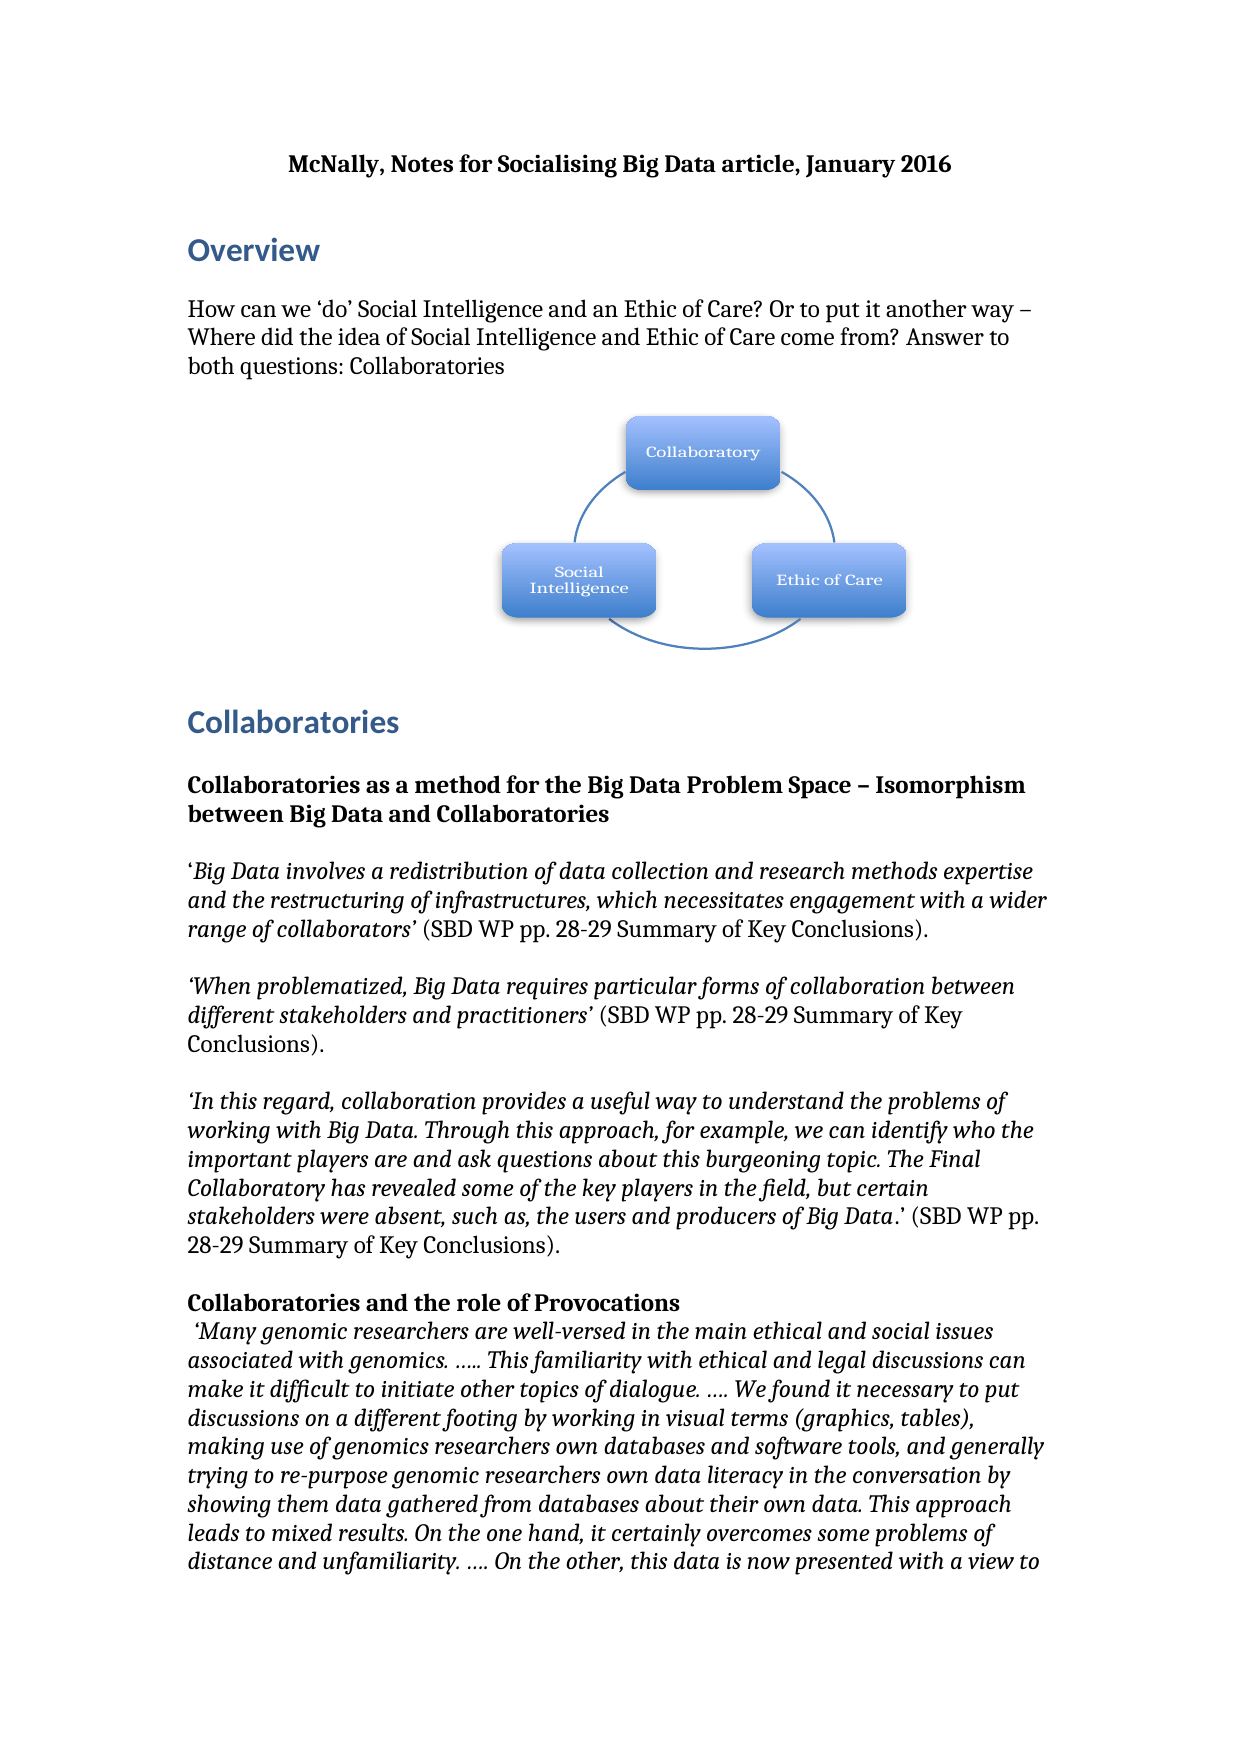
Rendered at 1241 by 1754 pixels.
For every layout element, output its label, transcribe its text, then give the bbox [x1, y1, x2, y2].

text ‘In this regard, collaboration provides a useful way to understand the problems of working with Big Data. Through this approach, for example, we can identify who the important players are and ask questions about this burgeoning topic. The Final Collaboratory has revealed some of the key players in the field, but certain stakeholders were absent, such as, the users and producers of Big Data.’ (SBD WP pp. 28-29 Summary of Key Conclusions). [187, 1087, 1053, 1260]
text ‘When problematized, Big Data requires particular forms of collaboration between different stakeholders and practitioners’ (SBD WP pp. 28-29 Summary of Key Conclusions). [187, 972, 1053, 1058]
subtitle Overview [187, 229, 1053, 269]
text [187, 1317, 1053, 1576]
text Collaboratories as a method for the Big Data Problem Space – Isomorphism between Big Data and Collaboratories [187, 771, 1053, 828]
text McNally, Notes for Socialising Big Data article, January 2016 [187, 150, 1053, 179]
text How can we ‘do’ Social Intelligence and an Ethic of Care? Or to put it another way – Where did the idea of Social Intelligence and Ethic of Care come from? Answer to both questions: Collaboratories [187, 294, 1053, 381]
subtitle Collaboratories [187, 701, 1053, 742]
text Collaboratories and the role of Provocations [187, 1288, 1053, 1317]
text ‘Big Data involves a redistribution of data collection and research methods expertise and the restructuring of infrastructures, which necessitates engagement with a wider range of collaborators’ (SBD WP pp. 28-29 Summary of Key Conclusions). [187, 857, 1053, 943]
